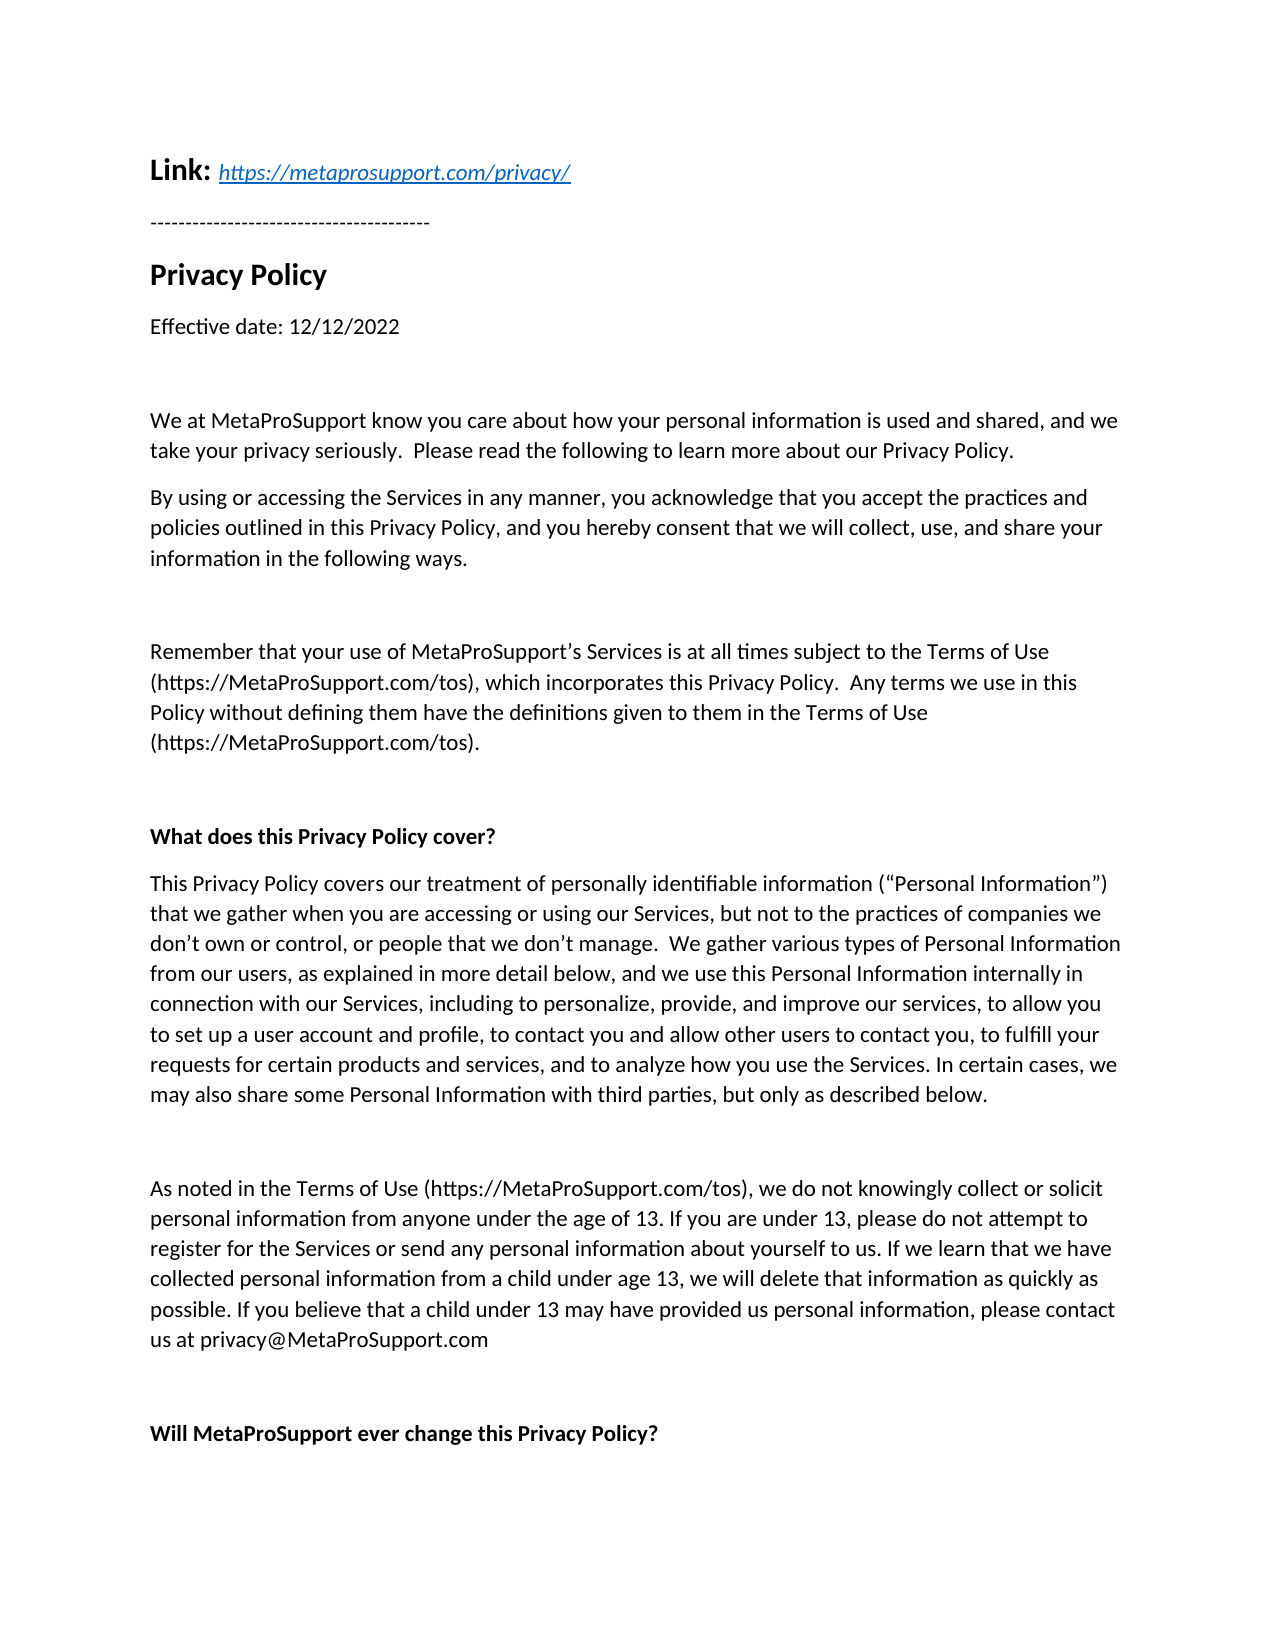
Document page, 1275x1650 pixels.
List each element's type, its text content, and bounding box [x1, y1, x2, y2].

text ---------------------------------------- [150, 208, 1125, 236]
text What does this Privacy Policy cover? [150, 822, 1125, 850]
text Will MetaProSupport ever change this Privacy Policy? [150, 1419, 1125, 1447]
text Effective date: 12/12/2022 [150, 312, 1125, 341]
text By using or accessing the Services in any manner, you acknowledge that you accept the practices and policies outlined in this Privacy Policy, and you hereby consent that we will collect, use, and share your information in the following ways. [150, 483, 1125, 572]
text We at MetaProSupport know you care about how your personal information is used and shared, and we take your privacy seriously. Please read the following to learn more about our Privacy Policy. [150, 406, 1125, 464]
text This Privacy Policy covers our treatment of personally identifiable information (“Personal Information”) that we gather when you are accessing or using our Services, but not to the practices of companies we don’t own or control, or people that we don’t manage. We gather various types of Personal Information from our users, as explained in more detail below, and we use this Personal Information internally in connection with our Services, including to personalize, provide, and improve our services, to allow you to set up a user account and profile, to contact you and allow other users to contact you, to fulfill your requests for certain products and services, and to analyze how you use the Services. In certain cases, we may also share some Personal Information with third parties, but only as described below. [150, 869, 1125, 1108]
text Privacy Policy [150, 255, 1125, 293]
text As noted in the Terms of Use (https://MetaProSupport.com/tos), we do not knowingly collect or solicit personal information from anyone under the age of 13. If you are under 13, please do not attempt to register for the Services or send any personal information about yourself to us. If we learn that we have collected personal information from a child under age 13, we will delete that information as quickly as possible. If you believe that a child under 13 may have provided us personal information, please contact us at privacy@MetaProSupport.com [150, 1174, 1125, 1353]
text Link: https://metaprosupport.com/privacy/ [150, 150, 1125, 188]
text Remember that your use of MetaProSupport’s Services is at all times subject to the Terms of Use (https://MetaProSupport.com/tos), which incorporates this Privacy Policy. Any terms we use in this Policy without defining them have the definitions given to them in the Terms of Use (https://MetaProSupport.com/tos). [150, 637, 1125, 756]
